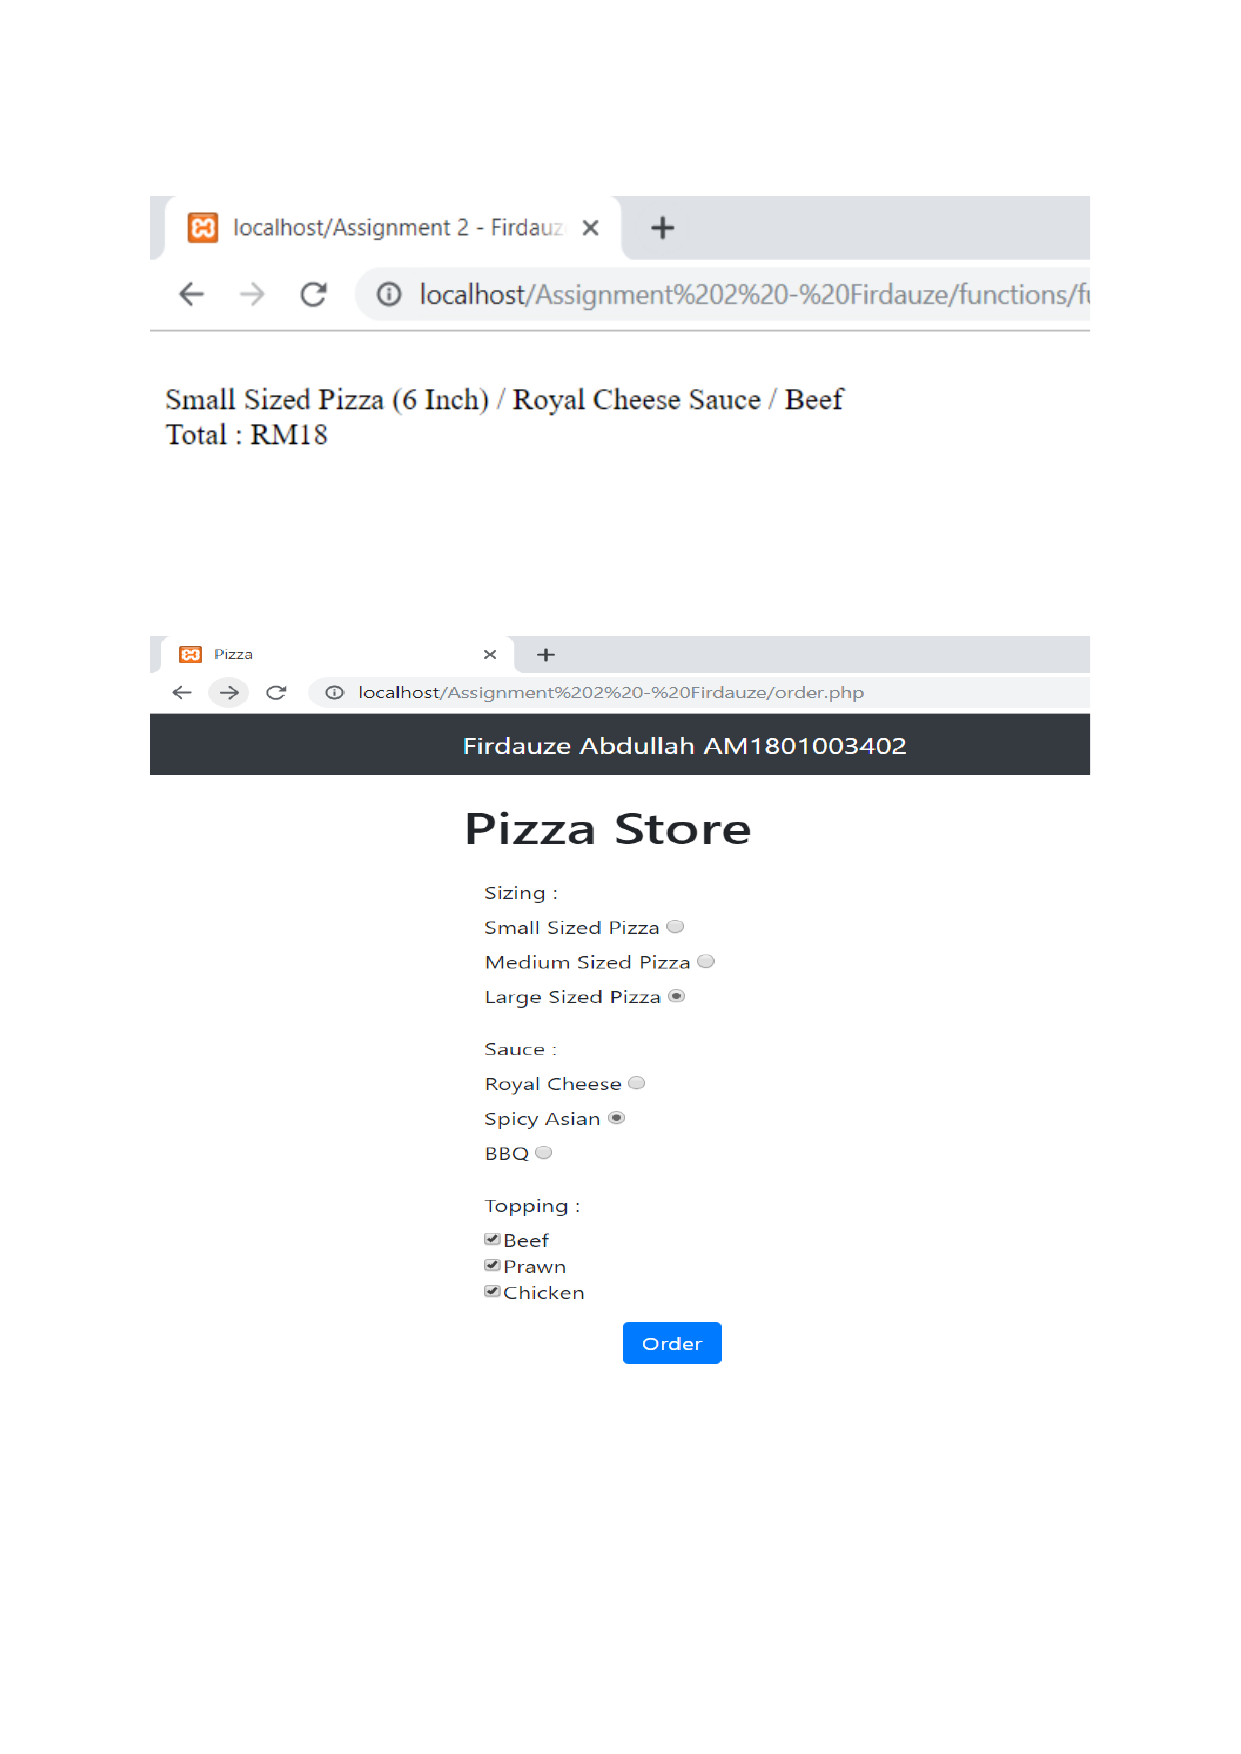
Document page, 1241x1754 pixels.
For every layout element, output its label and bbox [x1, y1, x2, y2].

picture [150, 636, 1091, 1420]
picture [150, 196, 1091, 571]
